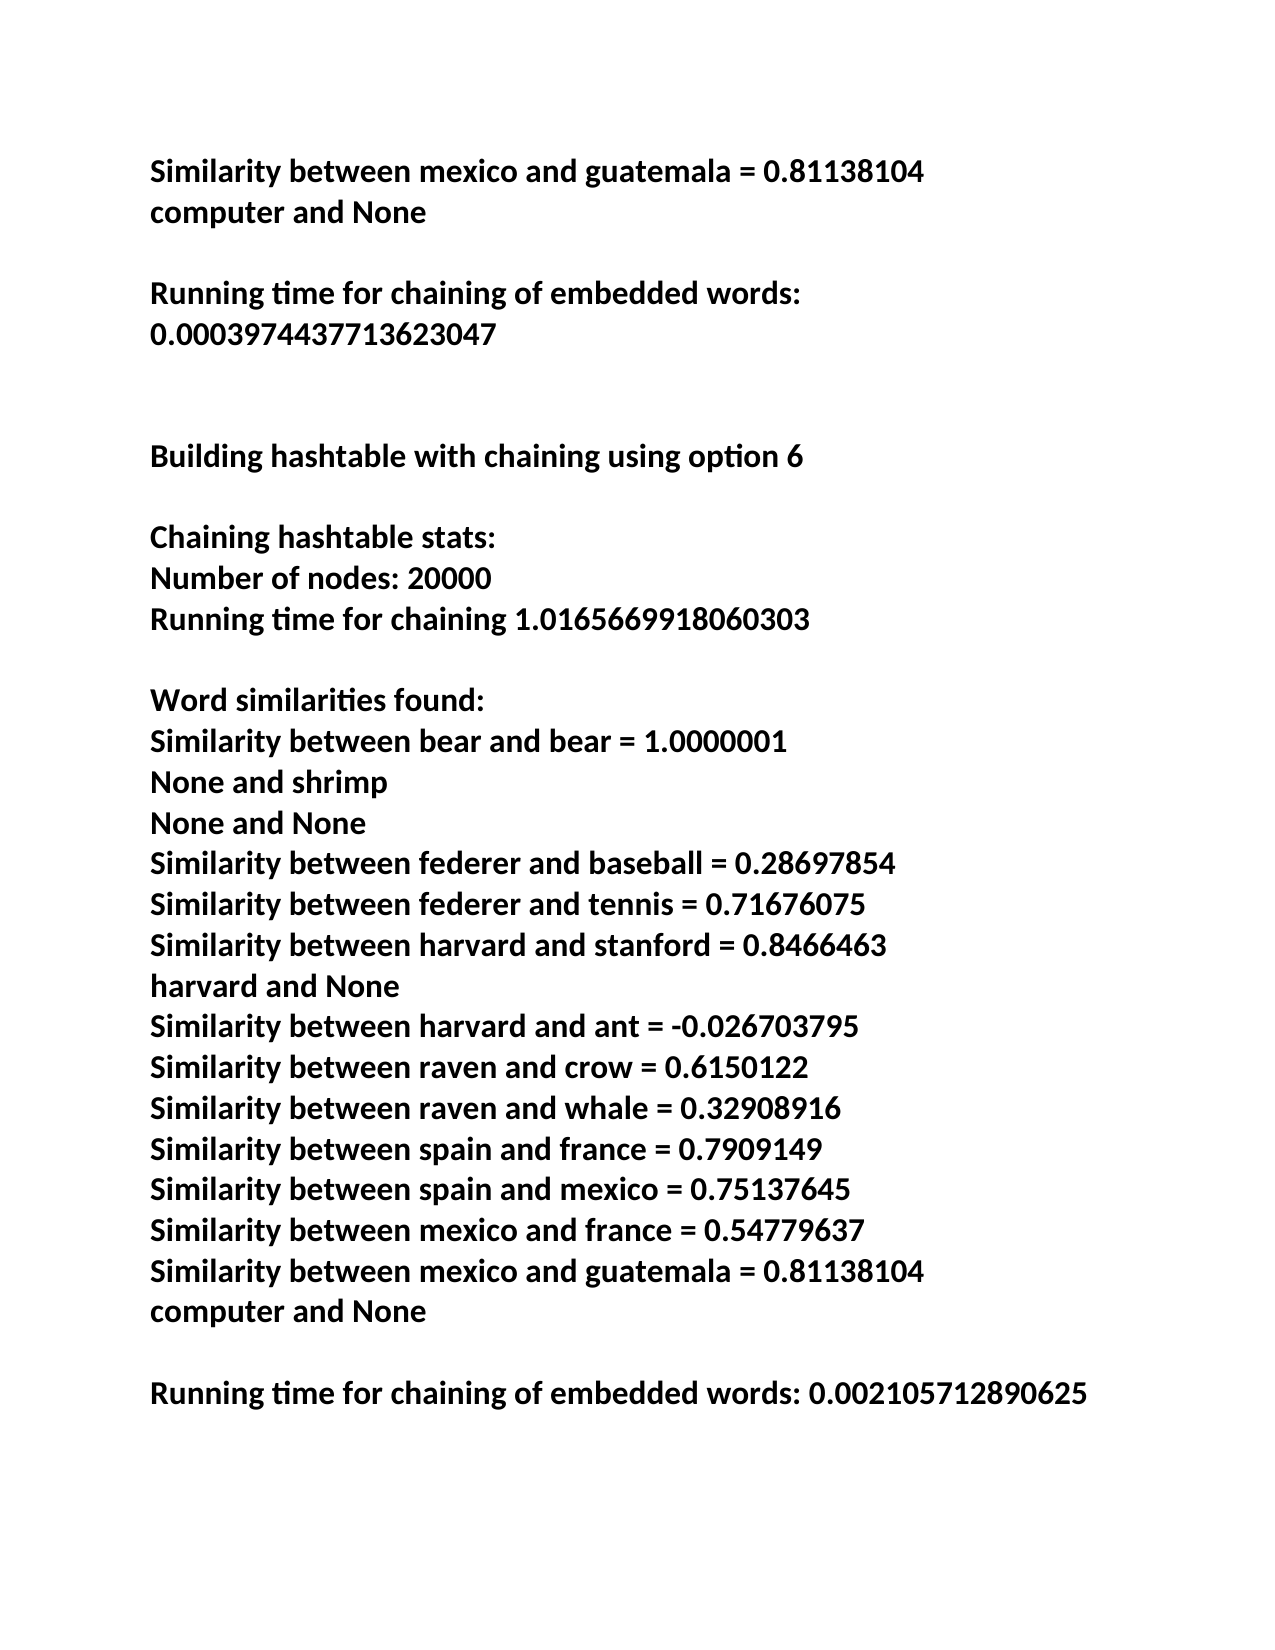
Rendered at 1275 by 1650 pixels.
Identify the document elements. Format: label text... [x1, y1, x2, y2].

text None and None [150, 802, 1125, 842]
text Word similarities found: [150, 679, 1125, 720]
text Number of nodes: 20000 [150, 557, 1125, 598]
text Similarity between raven and whale = 0.32908916 [150, 1087, 1125, 1127]
text Chaining hashtable stats: [150, 517, 1125, 557]
text Similarity between federer and tennis = 0.71676075 [150, 883, 1125, 924]
text computer and None [150, 1290, 1125, 1331]
text Similarity between harvard and stanford = 0.8466463 [150, 924, 1125, 964]
text Similarity between spain and france = 0.7909149 [150, 1127, 1125, 1168]
text Similarity between federer and baseball = 0.28697854 [150, 842, 1125, 883]
text None and shrimp [150, 761, 1125, 802]
text harvard and None [150, 964, 1125, 1005]
text Similarity between mexico and guatemala = 0.81138104 [150, 150, 1125, 191]
text Similarity between spain and mexico = 0.75137645 [150, 1168, 1125, 1209]
text ﻿Building hashtable with chaining using option 6 [150, 435, 1125, 476]
text Running time for chaining of embedded words: 0.002105712890625 [150, 1372, 1125, 1413]
text Similarity between mexico and france = 0.54779637 [150, 1209, 1125, 1250]
text Running time for chaining 1.0165669918060303 [150, 598, 1125, 639]
text Similarity between harvard and ant = -0.026703795 [150, 1005, 1125, 1046]
text Similarity between mexico and guatemala = 0.81138104 [150, 1250, 1125, 1290]
text Similarity between bear and bear = 1.0000001 [150, 720, 1125, 761]
text computer and None [150, 191, 1125, 231]
text Similarity between raven and crow = 0.6150122 [150, 1046, 1125, 1087]
text Running time for chaining of embedded words: 0.0003974437713623047 [150, 272, 1125, 354]
